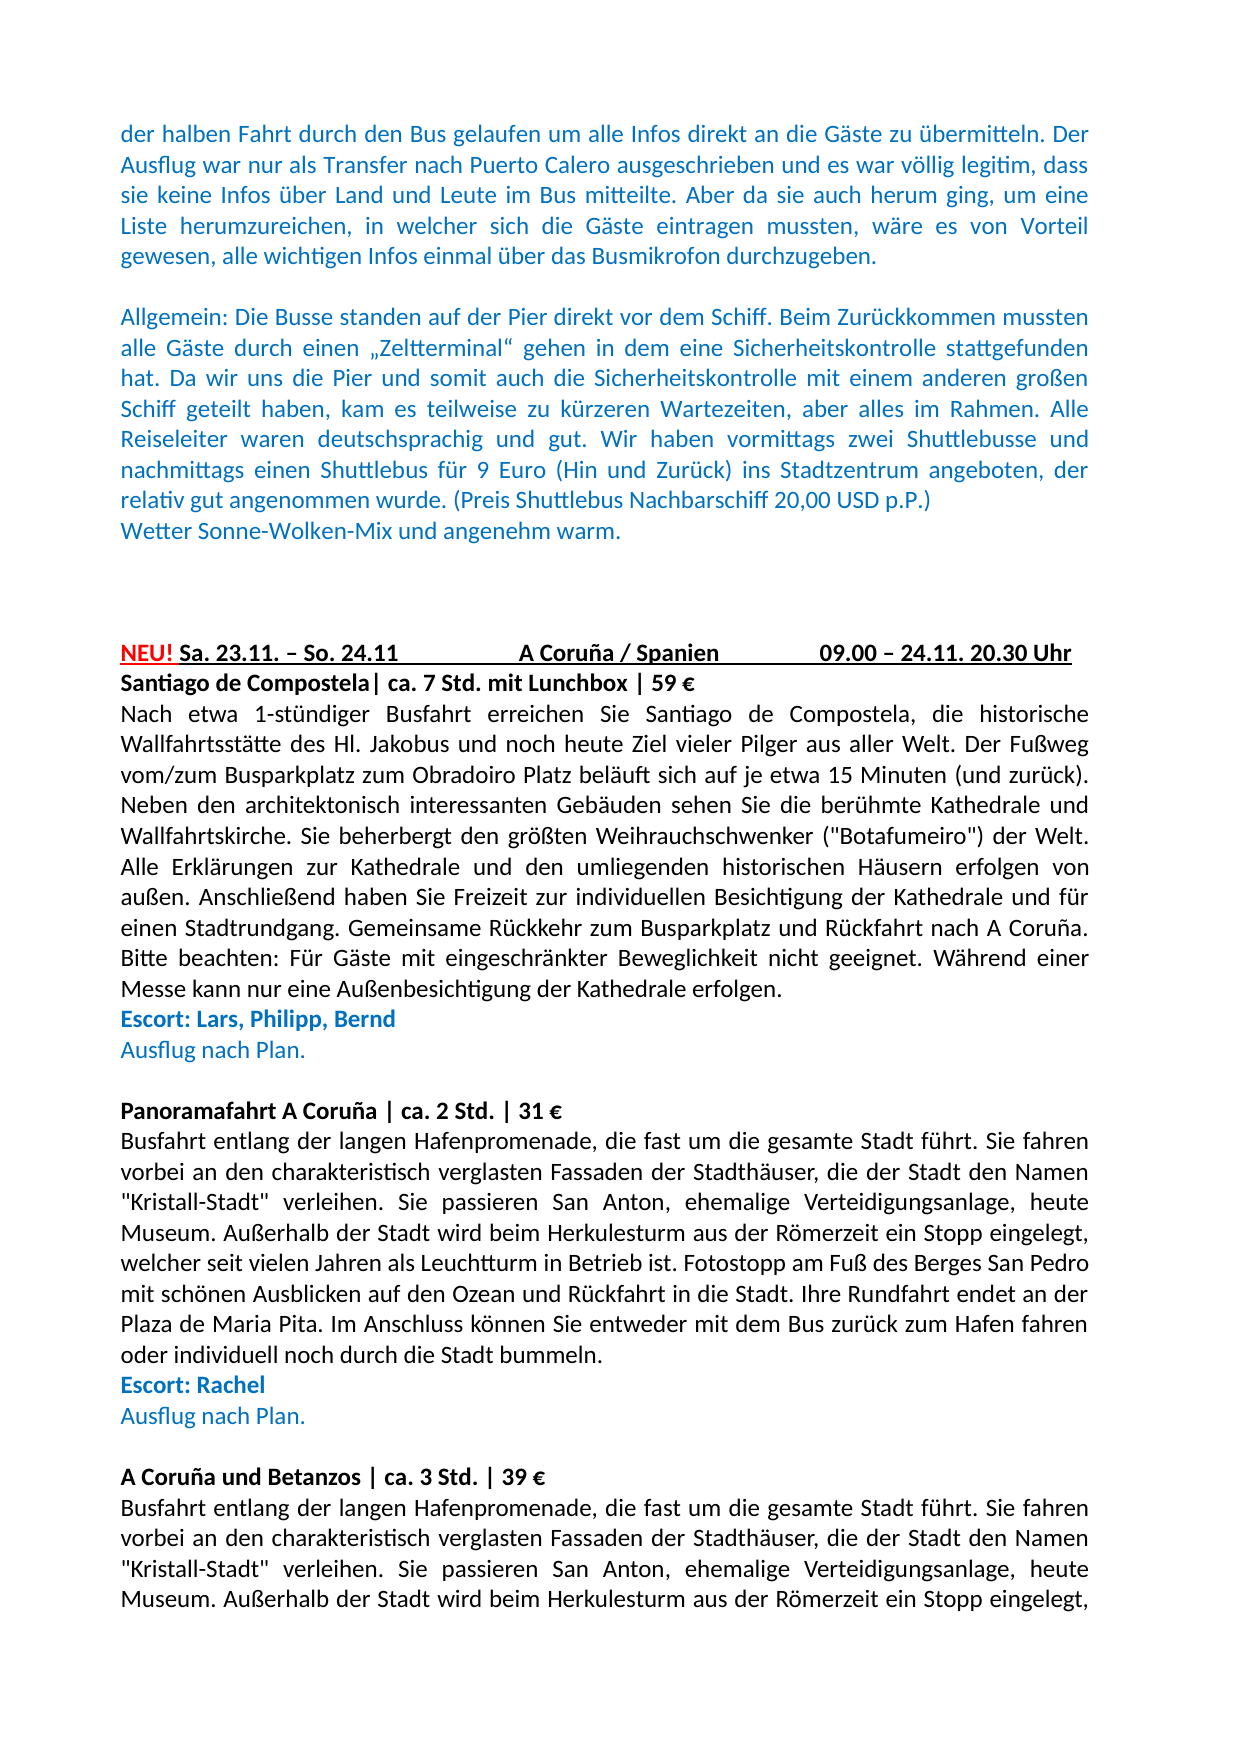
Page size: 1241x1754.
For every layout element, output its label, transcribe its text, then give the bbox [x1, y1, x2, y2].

text Panoramafahrt A Coruña | ca. 2 Std. | 31 € [120, 1095, 1090, 1125]
text Ausflug nach Plan. [120, 1400, 1090, 1431]
text Nach etwa 1-stündiger Busfahrt erreichen Sie Santiago de Compostela, die historische Wallfahrtsstätte des Hl. Jakobus und noch heute Ziel vieler Pilger aus aller Welt. Der Fußweg vom/zum Busparkplatz zum Obradoiro Platz beläuft sich auf je etwa 15 Minuten (und zurück). Neben den architektonisch interessanten Gebäuden sehen Sie die berühmte Kathedrale und Wallfahrtskirche. Sie beherbergt den größten Weihrauchschwenker ("Botafumeiro") der Welt. Alle Erklärungen zur Kathedrale und den umliegenden historischen Häusern erfolgen von außen. Anschließend haben Sie Freizeit zur individuellen Besichtigung der Kathedrale und für einen Stadtrundgang. Gemeinsame Rückkehr zum Busparkplatz und Rückfahrt nach A Coruña. Bitte beachten: Für Gäste mit eingeschränkter Beweglichkeit nicht geeignet. Während einer Messe kann nur eine Außenbesichtigung der Kathedrale erfolgen. [120, 698, 1090, 1003]
text A Coruña und Betanzos | ca. 3 Std. | 39 € [120, 1461, 1090, 1492]
text NEU! Sa. 23.11. – So. 24.11 A Coruña / Spanien 09.00 – 24.11. 20.30 Uhr [120, 637, 1090, 668]
text Allgemein: Die Busse standen auf der Pier direkt vor dem Schiff. Beim Zurückkommen mussten alle Gäste durch einen „Zeltterminal“ gehen in dem eine Sicherheitskontrolle stattgefunden hat. Da wir uns die Pier und somit auch die Sicherheitskontrolle mit einem anderen großen Schiff geteilt haben, kam es teilweise zu kürzeren Wartezeiten, aber alles im Rahmen. Alle Reiseleiter waren deutschsprachig und gut. Wir haben vormittags zwei Shuttlebusse und nachmittags einen Shuttlebus für 9 Euro (Hin und Zurück) ins Stadtzentrum angeboten, der relativ gut angenommen wurde. (Preis Shuttlebus Nachbarschiff 20,00 USD p.P.) [120, 301, 1090, 515]
text Wetter Sonne-Wolken-Mix und angenehm warm. [120, 515, 1090, 546]
text Ausflug nach Plan. [120, 1034, 1090, 1064]
text Escort: Rachel [120, 1369, 1090, 1400]
text Santiago de Compostela| ca. 7 Std. mit Lunchbox | 59 € [120, 668, 1090, 698]
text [120, 1492, 1090, 1614]
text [120, 118, 1090, 271]
text Escort: Lars, Philipp, Bernd [120, 1003, 1090, 1034]
